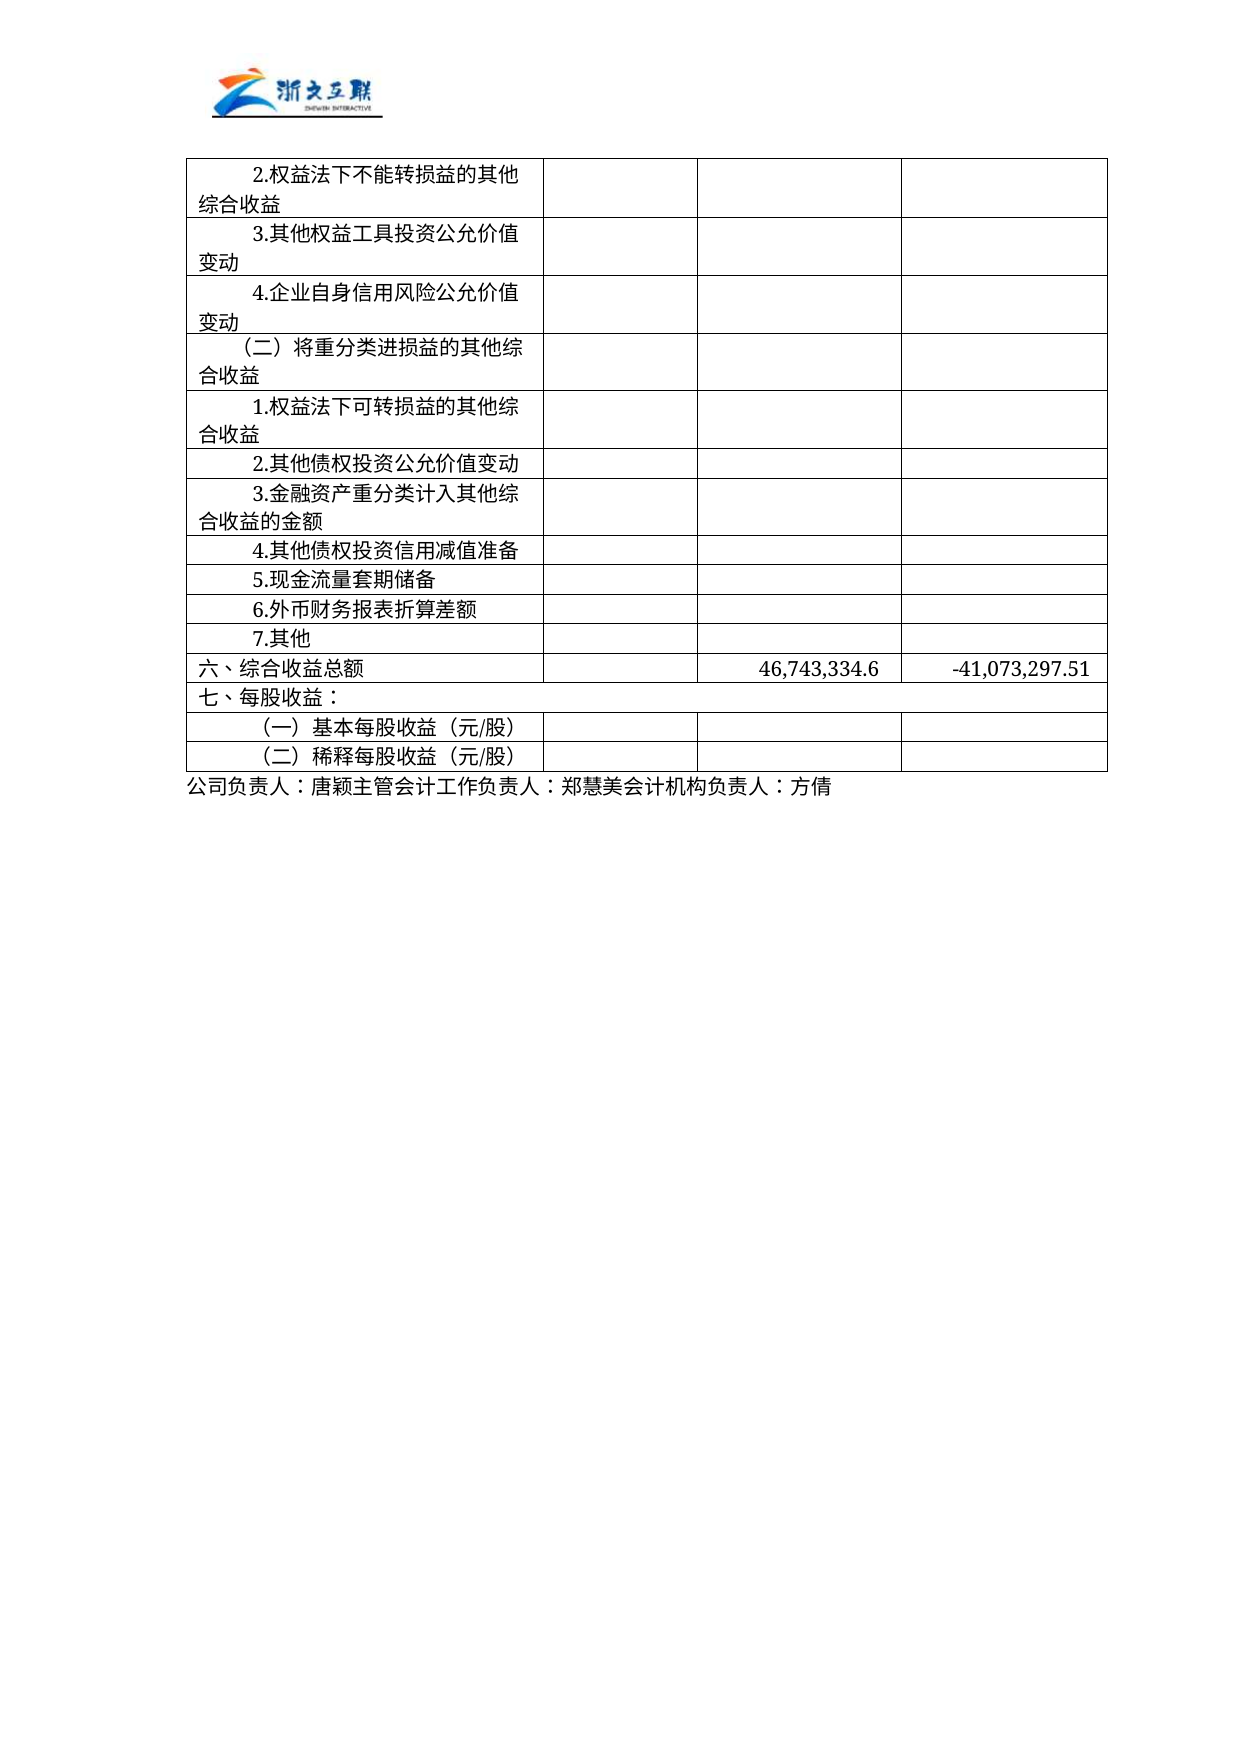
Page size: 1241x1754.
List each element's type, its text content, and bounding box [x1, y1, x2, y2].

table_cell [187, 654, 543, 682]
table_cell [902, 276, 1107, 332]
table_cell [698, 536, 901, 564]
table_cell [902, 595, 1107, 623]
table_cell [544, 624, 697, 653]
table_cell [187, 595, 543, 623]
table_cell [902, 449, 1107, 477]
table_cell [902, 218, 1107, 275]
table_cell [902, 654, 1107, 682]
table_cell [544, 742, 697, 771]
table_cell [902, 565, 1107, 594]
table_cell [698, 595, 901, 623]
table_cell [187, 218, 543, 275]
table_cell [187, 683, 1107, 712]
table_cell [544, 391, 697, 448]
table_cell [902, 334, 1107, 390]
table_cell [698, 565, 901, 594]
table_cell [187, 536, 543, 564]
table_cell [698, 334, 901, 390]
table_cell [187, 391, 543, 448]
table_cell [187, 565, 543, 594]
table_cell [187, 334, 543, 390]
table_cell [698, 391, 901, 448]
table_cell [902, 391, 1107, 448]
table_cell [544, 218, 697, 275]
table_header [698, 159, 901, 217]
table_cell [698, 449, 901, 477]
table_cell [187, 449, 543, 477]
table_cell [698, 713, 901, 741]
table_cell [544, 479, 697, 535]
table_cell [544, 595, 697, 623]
text 公司负责人：唐颖主管会计工作负责人：郑慧美会计机构负责人：方倩 [186, 772, 1108, 801]
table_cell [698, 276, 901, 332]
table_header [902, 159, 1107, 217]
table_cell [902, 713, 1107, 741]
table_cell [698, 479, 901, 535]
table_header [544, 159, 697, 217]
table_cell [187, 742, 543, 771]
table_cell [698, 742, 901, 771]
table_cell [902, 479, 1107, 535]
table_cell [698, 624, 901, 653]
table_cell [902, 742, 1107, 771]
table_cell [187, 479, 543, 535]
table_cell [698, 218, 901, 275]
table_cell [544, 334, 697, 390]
picture [204, 53, 383, 138]
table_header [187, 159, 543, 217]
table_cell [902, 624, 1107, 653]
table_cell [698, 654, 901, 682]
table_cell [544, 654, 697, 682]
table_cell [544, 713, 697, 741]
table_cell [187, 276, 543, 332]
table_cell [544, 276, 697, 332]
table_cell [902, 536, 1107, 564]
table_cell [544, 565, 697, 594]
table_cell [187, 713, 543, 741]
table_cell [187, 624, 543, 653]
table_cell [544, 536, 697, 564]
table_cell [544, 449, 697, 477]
